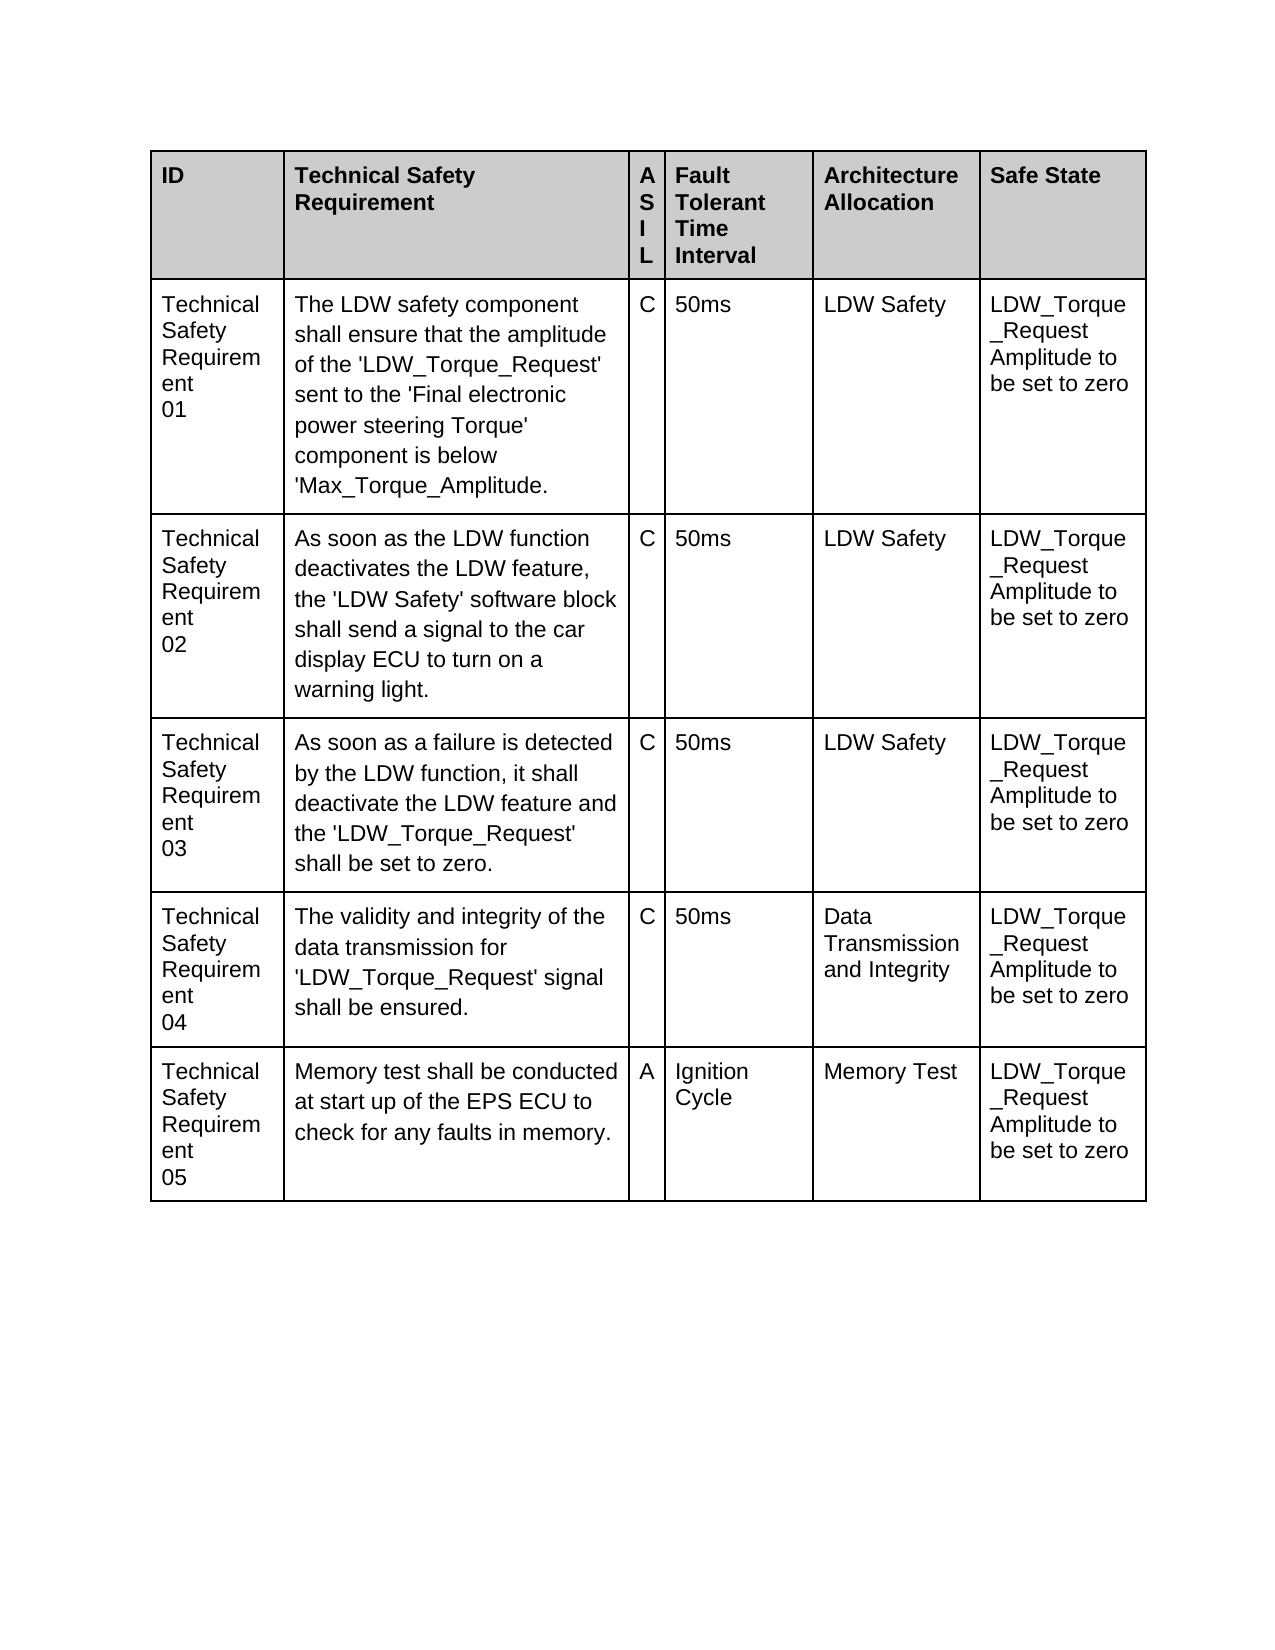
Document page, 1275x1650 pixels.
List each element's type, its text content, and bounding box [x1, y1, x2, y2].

table_cell LDW Safety [814, 280, 979, 513]
table_cell The validity and integrity of the data transmission for 'LDW_Torque_Request' signal shall be ensured. [285, 893, 628, 1046]
table_cell LDW Safety [814, 719, 979, 891]
table_cell 50ms [666, 515, 812, 717]
table_cell 50ms [666, 719, 812, 891]
table_header ID [152, 152, 283, 278]
table_cell 50ms [666, 280, 812, 513]
table_cell The LDW safety component shall ensure that the amplitude of the 'LDW_Torque_Request' sent to the 'Final electronic power steering Torque' component is below 'Max_Torque_Amplitude. [285, 280, 628, 513]
table_header Technical Safety Requirement [285, 152, 628, 278]
table_header Fault Tolerant Time Interval [666, 152, 812, 278]
table_cell Memory Test [814, 1048, 979, 1200]
table_cell LDW_Torque_Request Amplitude to be set to zero [981, 719, 1145, 891]
table_cell Technical Safety Requirement 01 [152, 280, 283, 513]
table_header Safe State [981, 152, 1145, 278]
table_cell As soon as the LDW function deactivates the LDW feature, the 'LDW Safety' software block shall send a signal to the car display ECU to turn on a warning light. [285, 515, 628, 717]
table_cell Technical Safety Requirement 02 [152, 515, 283, 717]
table_header ASIL [630, 152, 664, 278]
table_cell C [630, 893, 664, 1046]
table_cell LDW_Torque_Request Amplitude to be set to zero [981, 893, 1145, 1046]
table_cell A [630, 1048, 664, 1200]
table_cell As soon as a failure is detected by the LDW function, it shall deactivate the LDW feature and the 'LDW_Torque_Request' shall be set to zero. [285, 719, 628, 891]
table_cell Data Transmission and Integrity [814, 893, 979, 1046]
table_cell C [630, 515, 664, 717]
table_cell C [630, 719, 664, 891]
table_cell Ignition Cycle [666, 1048, 812, 1200]
table_cell LDW_Torque_Request Amplitude to be set to zero [981, 280, 1145, 513]
table_cell C [630, 280, 664, 513]
table_header Architecture Allocation [814, 152, 979, 278]
table_cell Memory test shall be conducted at start up of the EPS ECU to check for any faults in memory. [285, 1048, 628, 1200]
table_cell LDW_Torque_Request Amplitude to be set to zero [981, 1048, 1145, 1200]
table_cell Technical Safety Requirement 04 [152, 893, 283, 1046]
table_cell 50ms [666, 893, 812, 1046]
table_cell LDW_Torque_Request Amplitude to be set to zero [981, 515, 1145, 717]
table_cell Technical Safety Requirement 03 [152, 719, 283, 891]
table_cell Technical Safety Requirement 05 [152, 1048, 283, 1200]
table_cell LDW Safety [814, 515, 979, 717]
